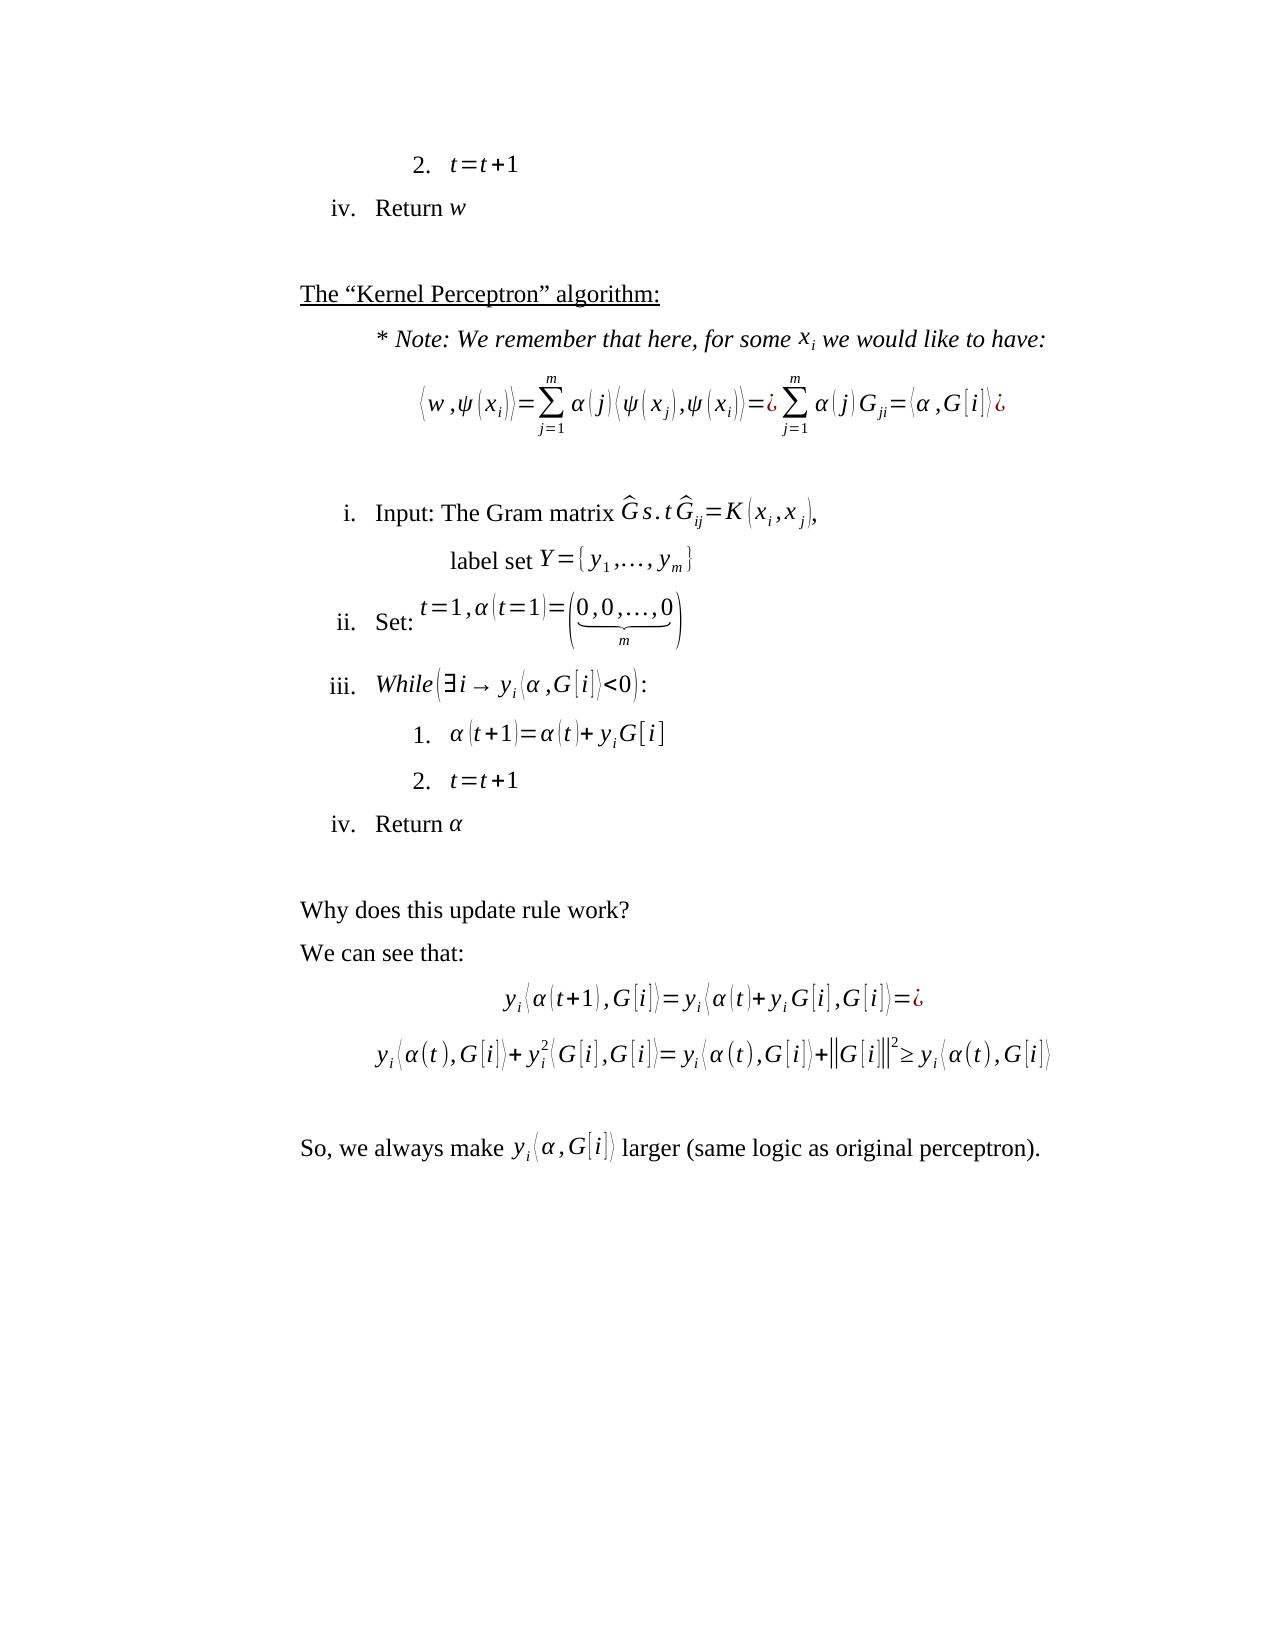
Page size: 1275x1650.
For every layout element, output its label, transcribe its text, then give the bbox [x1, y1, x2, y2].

list Return [356, 809, 1125, 838]
list Set: [356, 591, 1125, 652]
list So, we always make larger (same logic as original perceptron). [300, 1130, 1125, 1164]
text We can see that: [300, 938, 1125, 967]
text Why does this update rule work? [300, 895, 1125, 924]
text The “Kernel Perceptron” algorithm: [300, 279, 1125, 308]
text * Note: We remember that here, for some we would like to have: [300, 322, 1125, 436]
list Return [356, 193, 1125, 222]
text label set [450, 545, 1125, 576]
list Input: The Gram matrix , [356, 495, 1125, 531]
